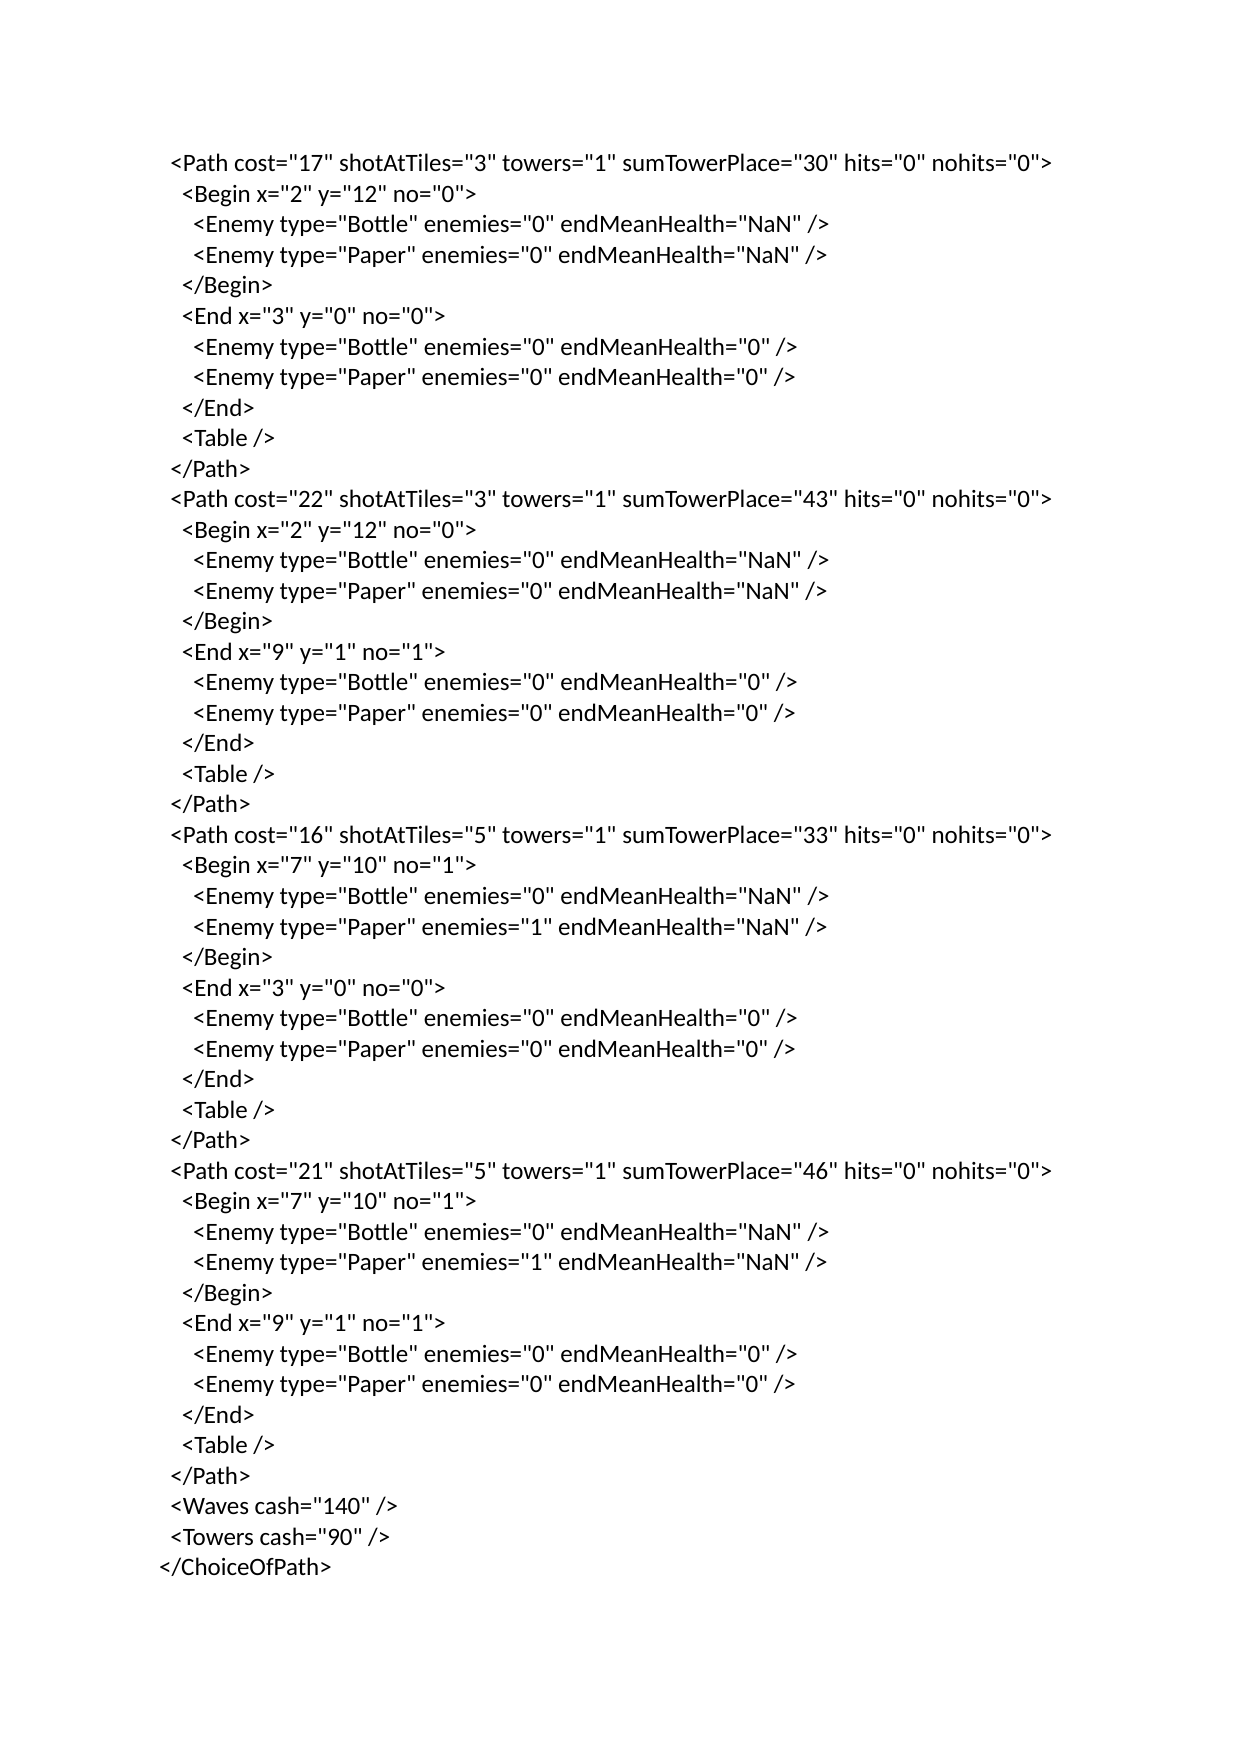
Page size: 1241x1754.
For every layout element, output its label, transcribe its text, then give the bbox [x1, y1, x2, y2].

text <Enemy type="Bottle" enemies="0" endMeanHealth="NaN" /> [148, 209, 1093, 239]
text </Begin> [148, 605, 1093, 636]
text </End> [148, 1399, 1093, 1429]
text <Table /> [148, 422, 1093, 453]
text </Path> [148, 1124, 1093, 1155]
text <Begin x="2" y="12" no="0"> [148, 514, 1093, 544]
text <Begin x="7" y="10" no="1"> [148, 1185, 1093, 1216]
text <Path cost="22" shotAtTiles="3" towers="1" sumTowerPlace="43" hits="0" nohits="0"> [148, 483, 1093, 514]
text <Enemy type="Bottle" enemies="0" endMeanHealth="NaN" /> [148, 544, 1093, 575]
text <Enemy type="Bottle" enemies="0" endMeanHealth="0" /> [148, 1002, 1093, 1033]
text </Begin> [148, 941, 1093, 972]
text <Enemy type="Bottle" enemies="0" endMeanHealth="0" /> [148, 666, 1093, 697]
text <Begin x="2" y="12" no="0"> [148, 178, 1093, 209]
text <Path cost="21" shotAtTiles="5" towers="1" sumTowerPlace="46" hits="0" nohits="0"> [148, 1155, 1093, 1185]
text <Path cost="17" shotAtTiles="3" towers="1" sumTowerPlace="30" hits="0" nohits="0"> [148, 148, 1093, 178]
text </End> [148, 392, 1093, 422]
text <Enemy type="Paper" enemies="1" endMeanHealth="NaN" /> [148, 911, 1093, 941]
text </End> [148, 1063, 1093, 1094]
text <Begin x="7" y="10" no="1"> [148, 849, 1093, 880]
text <Enemy type="Paper" enemies="0" endMeanHealth="NaN" /> [148, 239, 1093, 270]
text <Enemy type="Bottle" enemies="0" endMeanHealth="NaN" /> [148, 880, 1093, 911]
text <Enemy type="Bottle" enemies="0" endMeanHealth="0" /> [148, 1338, 1093, 1368]
text <Table /> [148, 758, 1093, 788]
text <End x="9" y="1" no="1"> [148, 636, 1093, 666]
text <Enemy type="Paper" enemies="0" endMeanHealth="0" /> [148, 361, 1093, 392]
text </Path> [148, 1460, 1093, 1491]
text <Table /> [148, 1094, 1093, 1124]
text </ChoiceOfPath> [148, 1552, 1093, 1582]
text <Enemy type="Bottle" enemies="0" endMeanHealth="0" /> [148, 331, 1093, 361]
text </Begin> [148, 1277, 1093, 1307]
text </End> [148, 727, 1093, 758]
text <Path cost="16" shotAtTiles="5" towers="1" sumTowerPlace="33" hits="0" nohits="0"> [148, 819, 1093, 849]
text <Towers cash="90" /> [148, 1521, 1093, 1552]
text <End x="9" y="1" no="1"> [148, 1307, 1093, 1338]
text <Table /> [148, 1429, 1093, 1460]
text <End x="3" y="0" no="0"> [148, 972, 1093, 1002]
text </Path> [148, 788, 1093, 819]
text <Enemy type="Paper" enemies="0" endMeanHealth="0" /> [148, 697, 1093, 727]
text </Begin> [148, 270, 1093, 300]
text <Enemy type="Paper" enemies="0" endMeanHealth="0" /> [148, 1368, 1093, 1399]
text <Enemy type="Paper" enemies="0" endMeanHealth="NaN" /> [148, 575, 1093, 605]
text <Enemy type="Paper" enemies="0" endMeanHealth="0" /> [148, 1033, 1093, 1063]
text <Enemy type="Bottle" enemies="0" endMeanHealth="NaN" /> [148, 1216, 1093, 1246]
text </Path> [148, 453, 1093, 483]
text <Enemy type="Paper" enemies="1" endMeanHealth="NaN" /> [148, 1246, 1093, 1277]
text <Waves cash="140" /> [148, 1491, 1093, 1521]
text <End x="3" y="0" no="0"> [148, 300, 1093, 331]
